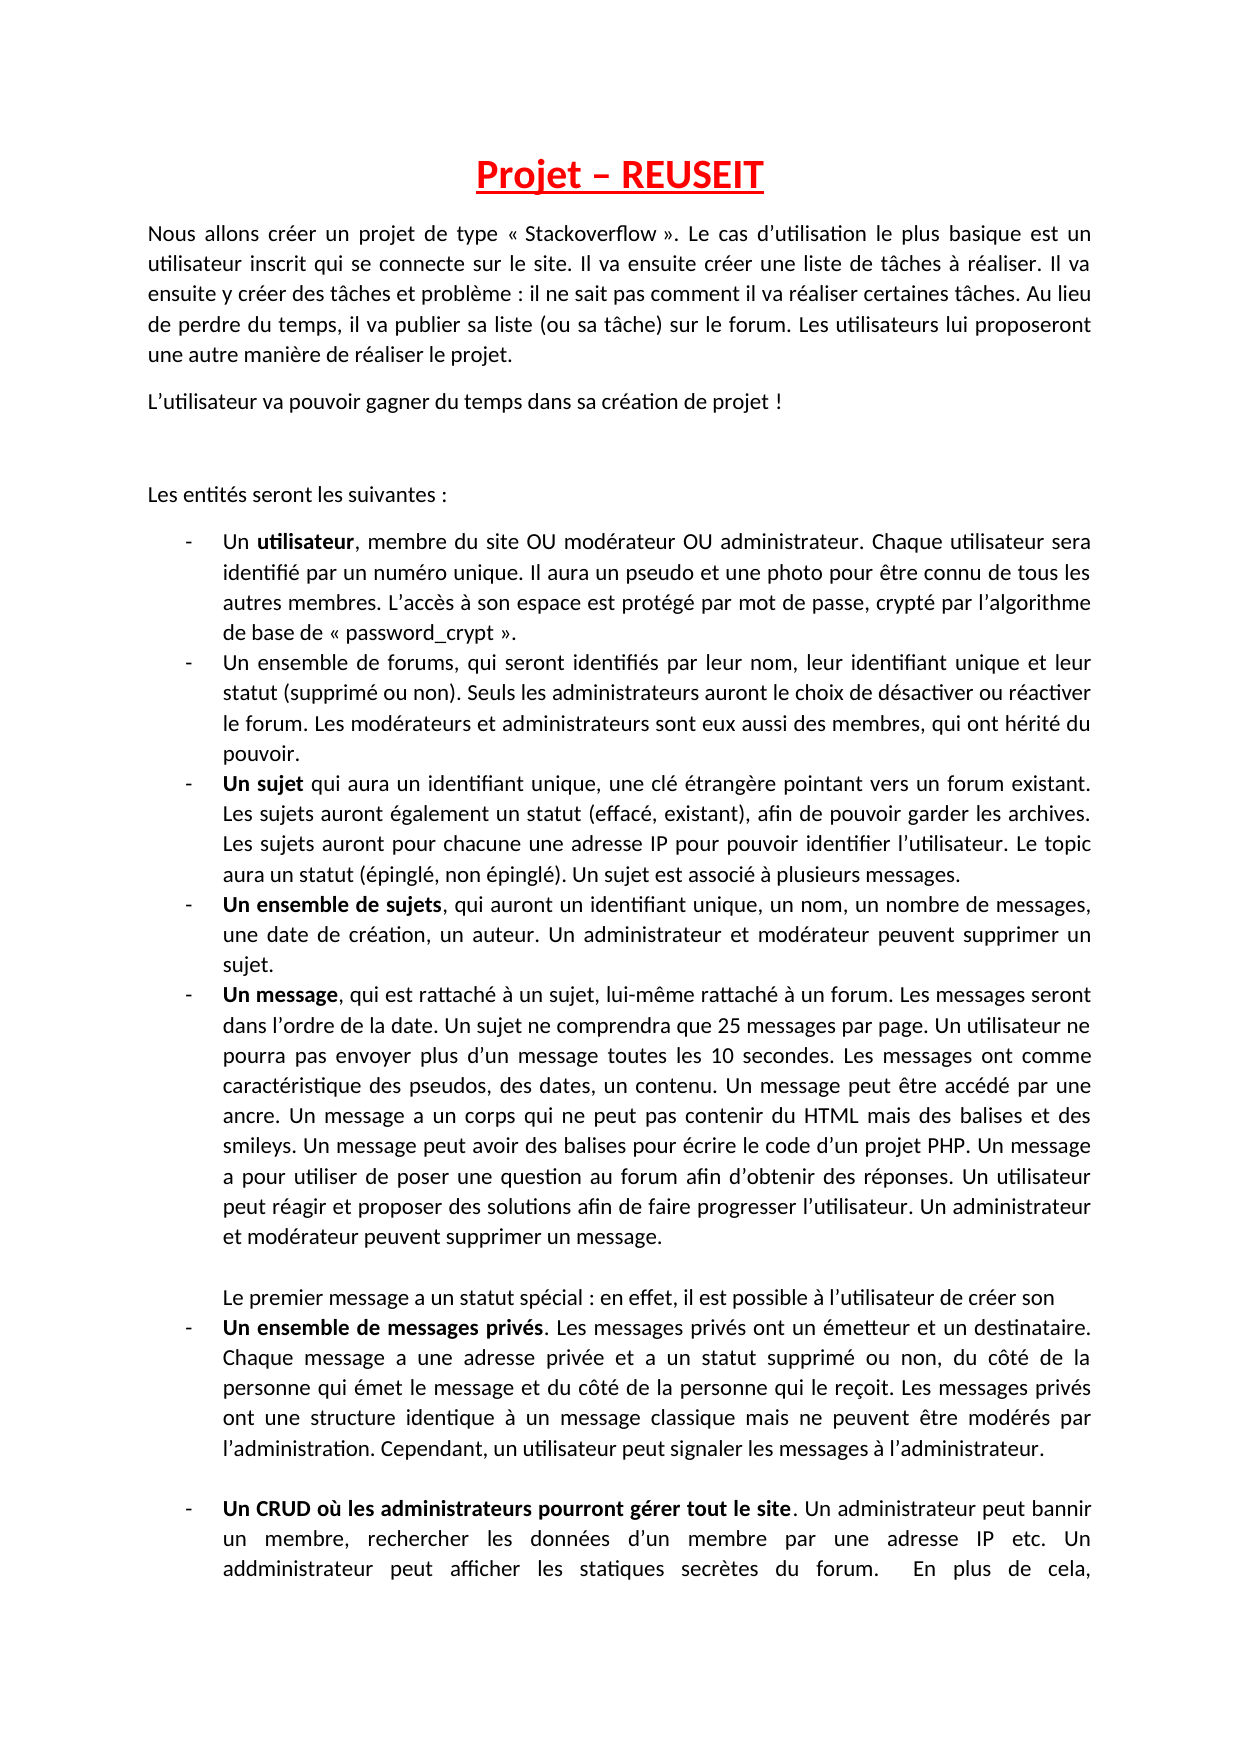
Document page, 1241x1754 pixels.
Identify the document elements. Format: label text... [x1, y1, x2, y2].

text Nous allons créer un projet de type « Stackoverflow ». Le cas d’utilisation le plus basique est un utilisateur inscrit qui se connecte sur le site. Il va ensuite créer une liste de tâches à réaliser. Il va ensuite y créer des tâches et problème : il ne sait pas comment il va réaliser certaines tâches. Au lieu de perdre du temps, il va publier sa liste (ou sa tâche) sur le forum. Les utilisateurs lui proposeront une autre manière de réaliser le projet. [148, 219, 1093, 368]
list Un sujet qui aura un identifiant unique, une clé étrangère pointant vers un forum existant. Les sujets auront également un statut (effacé, existant), afin de pouvoir garder les archives. Les sujets auront pour chacune une adresse IP pour pouvoir identifier l’utilisateur. Le topic aura un statut (épinglé, non épinglé). Un sujet est associé à plusieurs messages. [185, 769, 1093, 888]
list Un message, qui est rattaché à un sujet, lui-même rattaché à un forum. Les messages seront dans l’ordre de la date. Un sujet ne comprendra que 25 messages par page. Un utilisateur ne pourra pas envoyer plus d’un message toutes les 10 secondes. Les messages ont comme caractéristique des pseudos, des dates, un contenu. Un message peut être accédé par une ancre. Un message a un corps qui ne peut pas contenir du HTML mais des balises et des smileys. Un message peut avoir des balises pour écrire le code d’un projet PHP. Un message a pour utiliser de poser une question au forum afin d’obtenir des réponses. Un utilisateur peut réagir et proposer des solutions afin de faire progresser l’utilisateur. Un administrateur et modérateur peuvent supprimer un message. [185, 981, 1093, 1250]
list Le premier message a un statut spécial : en effet, il est possible à l’utilisateur de créer son [223, 1283, 1093, 1311]
text Les entités seront les suivantes : [148, 481, 1093, 509]
list Un ensemble de forums, qui seront identifiés par leur nom, leur identifiant unique et leur statut (supprimé ou non). Seuls les administrateurs auront le choix de désactiver ou réactiver le forum. Les modérateurs et administrateurs sont eux aussi des membres, qui ont hérité du pouvoir. [185, 648, 1093, 767]
list Un ensemble de messages privés. Les messages privés ont un émetteur et un destinataire. Chaque message a une adresse privée et a un statut supprimé ou non, du côté de la personne qui émet le message et du côté de la personne qui le reçoit. Les messages privés ont une structure identique à un message classique mais ne peuvent être modérés par l’administration. Cependant, un utilisateur peut signaler les messages à l’administrateur. [185, 1313, 1093, 1462]
text Projet – REUSEIT [148, 148, 1093, 198]
list Un ensemble de sujets, qui auront un identifiant unique, un nom, un nombre de messages, une date de création, un auteur. Un administrateur et modérateur peuvent supprimer un sujet. [185, 890, 1093, 978]
text L’utilisateur va pouvoir gagner du temps dans sa création de projet ! [148, 387, 1093, 415]
list Un utilisateur, membre du site OU modérateur OU administrateur. Chaque utilisateur sera identifié par un numéro unique. Il aura un pseudo et une photo pour être connu de tous les autres membres. L’accès à son espace est protégé par mot de passe, crypté par l’algorithme de base de « password_crypt ». [185, 527, 1093, 646]
